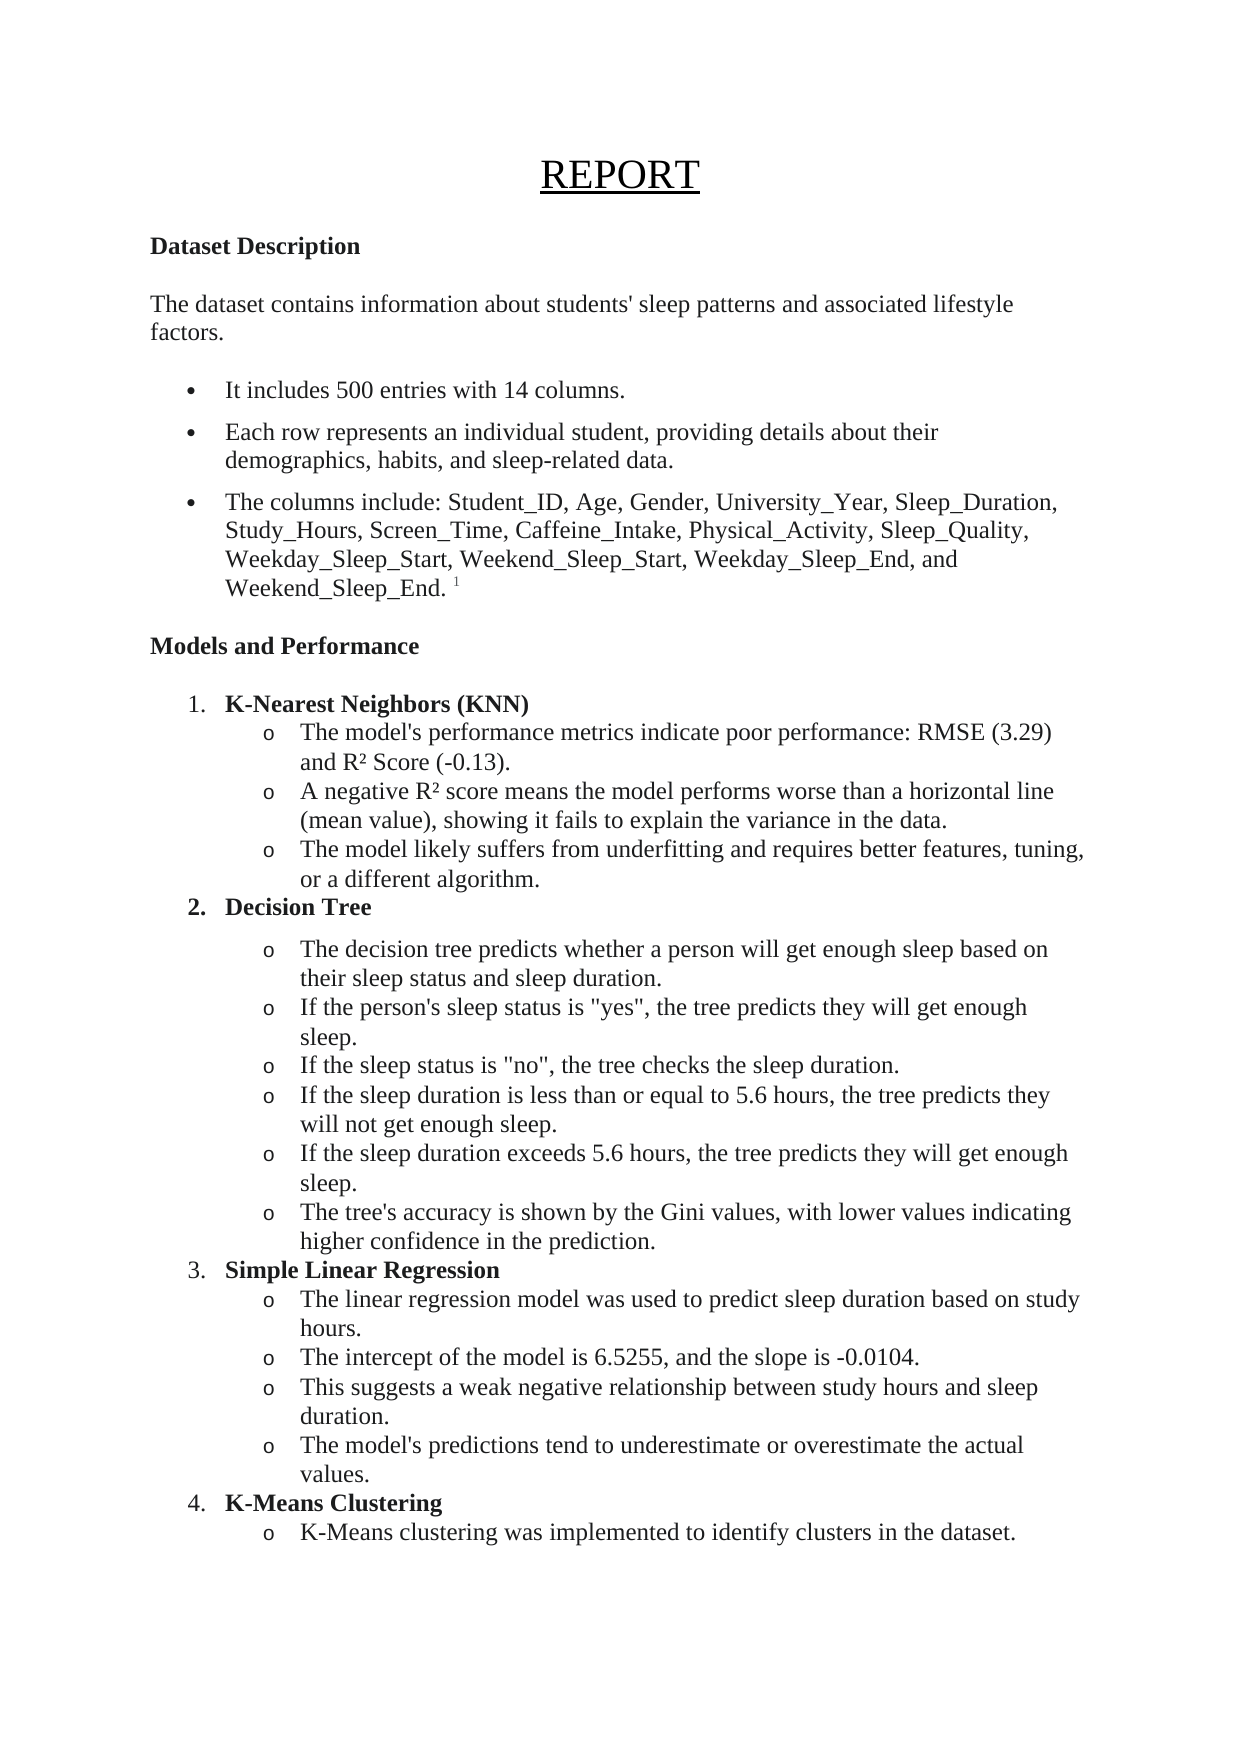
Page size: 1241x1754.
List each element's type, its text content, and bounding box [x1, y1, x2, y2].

list K-Means clustering was implemented to identify clusters in the dataset. [262, 1517, 1090, 1547]
list If the person's sleep status is "yes", the tree predicts they will get enough sleep. [262, 992, 1090, 1050]
list The columns include: Student_ID, Age, Gender, University_Year, Sleep_Duration, Study_Hours, Screen_Time, Caffeine_Intake, Physical_Activity, Sleep_Quality, Weekday_Sleep_Start, Weekend_Sleep_Start, Weekday_Sleep_End, and Weekend_Sleep_End. 1 [187, 487, 1090, 602]
list Each row represents an individual student, providing details about their demographics, habits, and sleep-related data. [187, 417, 1090, 474]
list Decision Tree [187, 892, 1090, 921]
list If the sleep duration is less than or equal to 5.6 hours, the tree predicts they will not get enough sleep. [262, 1080, 1090, 1138]
list The model likely suffers from underfitting and requires better features, tuning, or a different algorithm. [262, 834, 1090, 892]
text Models and Performance [150, 631, 1090, 659]
text REPORT [150, 150, 1090, 198]
list If the sleep duration exceeds 5.6 hours, the tree predicts they will get enough sleep. [262, 1138, 1090, 1197]
list Simple Linear Regression [187, 1255, 1090, 1284]
list The tree's accuracy is shown by the Gini values, with lower values indicating higher confidence in the prediction. [262, 1197, 1090, 1255]
list The model's performance metrics indicate poor performance: RMSE (3.29) and R² Score (-0.13). [262, 717, 1090, 776]
text The dataset contains information about students' sleep patterns and associated lifestyle factors. [150, 289, 1090, 346]
list The intercept of the model is 6.5255, and the slope is -0.0104. [262, 1342, 1090, 1372]
list The linear regression model was used to predict sleep duration based on study hours. [262, 1284, 1090, 1342]
list A negative R² score means the model performs worse than a horizontal line (mean value), showing it fails to explain the variance in the data. [262, 776, 1090, 834]
list The decision tree predicts whether a person will get enough sleep based on their sleep status and sleep duration. [262, 934, 1090, 992]
text Dataset Description [150, 231, 1090, 259]
list If the sleep status is "no", the tree checks the sleep duration. [262, 1050, 1090, 1080]
list This suggests a weak negative relationship between study hours and sleep duration. [262, 1372, 1090, 1430]
list The model's predictions tend to underestimate or overestimate the actual values. [262, 1430, 1090, 1488]
list It includes 500 entries with 14 columns. [187, 375, 1090, 404]
list K-Means Clustering [187, 1488, 1090, 1517]
list K-Nearest Neighbors (KNN) [187, 689, 1090, 717]
